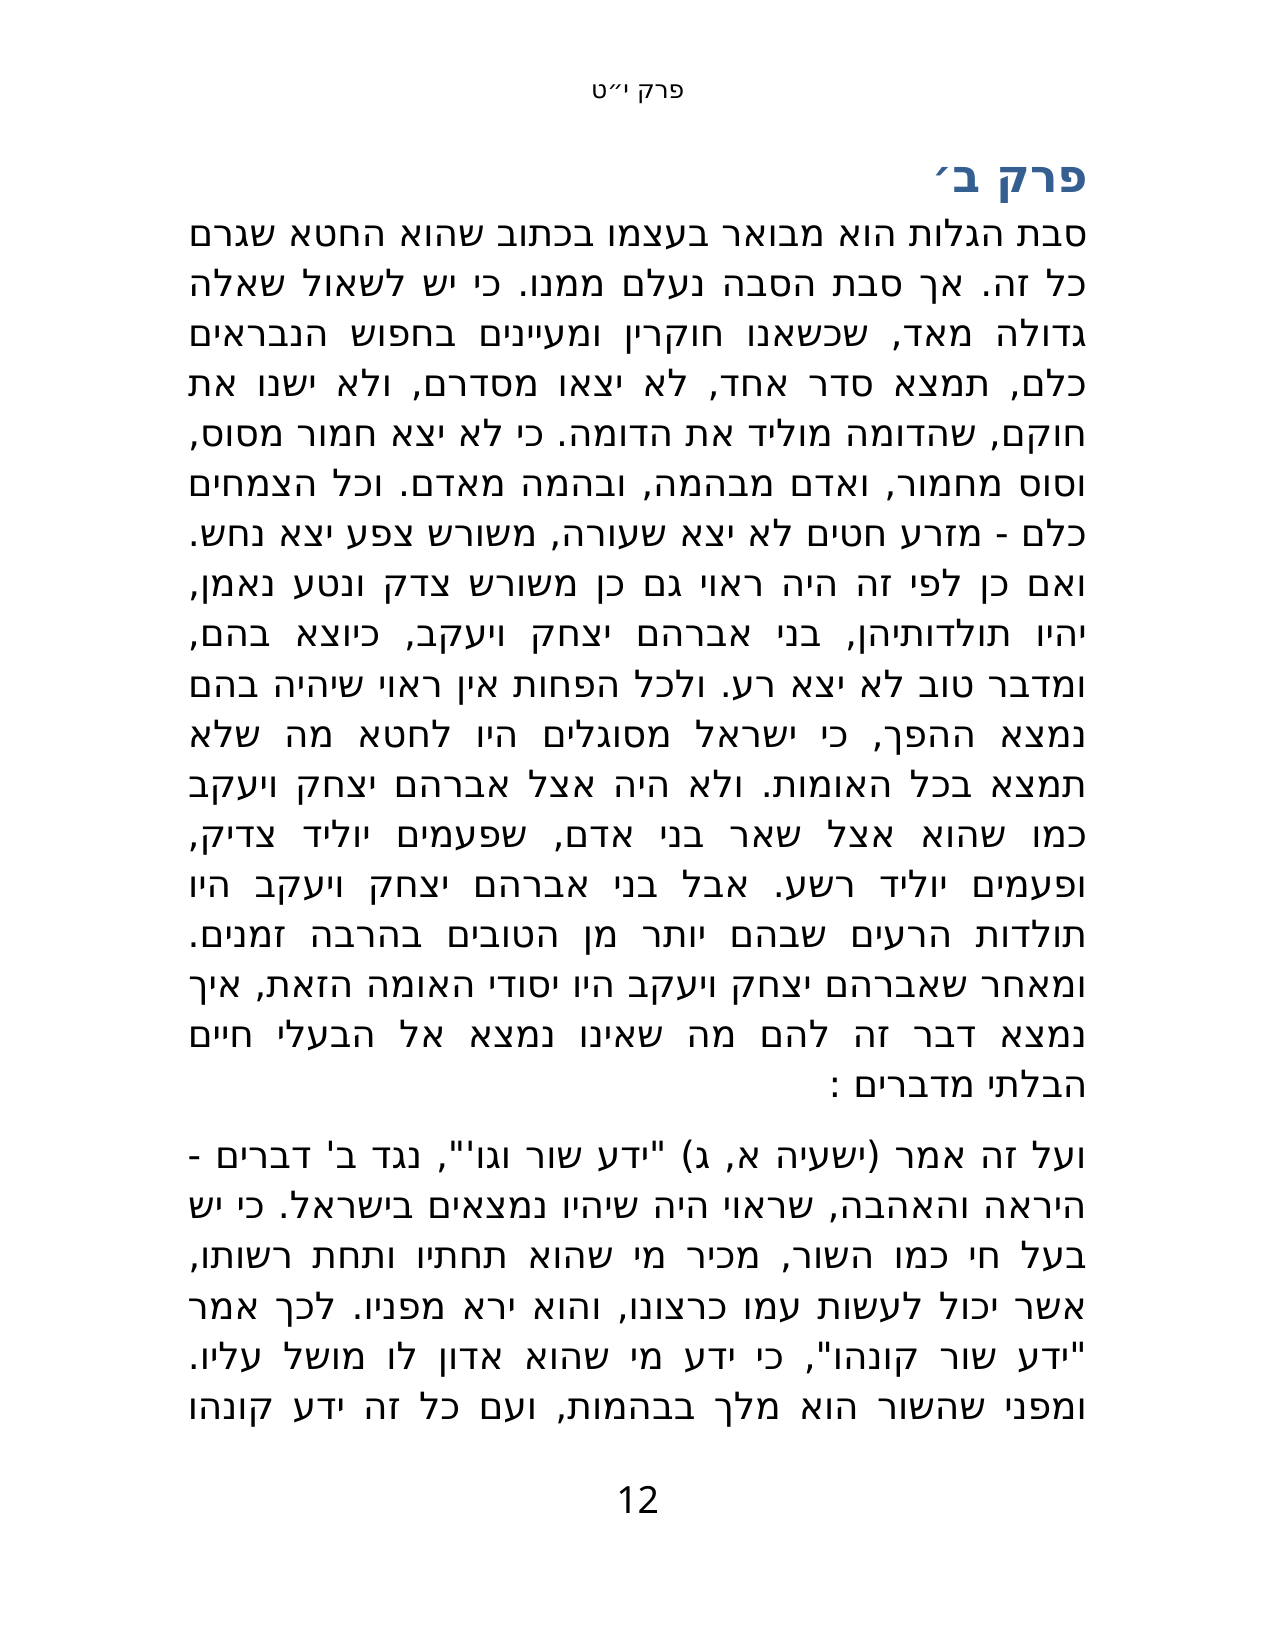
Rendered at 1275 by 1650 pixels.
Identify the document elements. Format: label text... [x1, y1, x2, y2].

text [187, 1134, 1087, 1428]
text סבת הגלות הוא מבואר בעצמו בכתוב שהוא החטא שגרם כל זה. אך סבת הסבה נעלם ממנו. כי יש לשאול שאלה גדולה מאד, שכשאנו חוקרין ומעיינים בחפוש הנבראים כלם, תמצא סדר אחד, לא יצאו מסדרם, ולא ישנו את חוקם, שהדומה מוליד את הדומה. כי לא יצא חמור מסוס, וסוס מחמור, ואדם מבהמה, ובהמה מאדם. וכל הצמחים כלם - מזרע חטים לא יצא שעורה, משורש צפע יצא נחש. ואם כן לפי זה היה ראוי גם כן משורש צדק ונטע נאמן, יהיו תולדותיהן, בני אברהם יצחק ויעקב, כיוצא בהם, ומדבר טוב לא יצא רע. ולכל הפחות אין ראוי שיהיה בהם נמצא ההפך, כי ישראל מסוגלים היו לחטא מה שלא תמצא בכל האומות. ולא היה אצל אברהם יצחק ויעקב כמו שהוא אצל שאר בני אדם, שפעמים יוליד צדיק, ופעמים יוליד רשע. אבל בני אברהם יצחק ויעקב היו תולדות הרעים שבהם יותר מן הטובים בהרבה זמנים. ומאחר שאברהם יצחק ויעקב היו יסודי האומה הזאת, איך נמצא דבר זה להם מה שאינו נמצא אל הבעלי חיים הבלתי מדברים : [187, 211, 1087, 1107]
subtitle פרק ב׳ [187, 150, 1087, 203]
